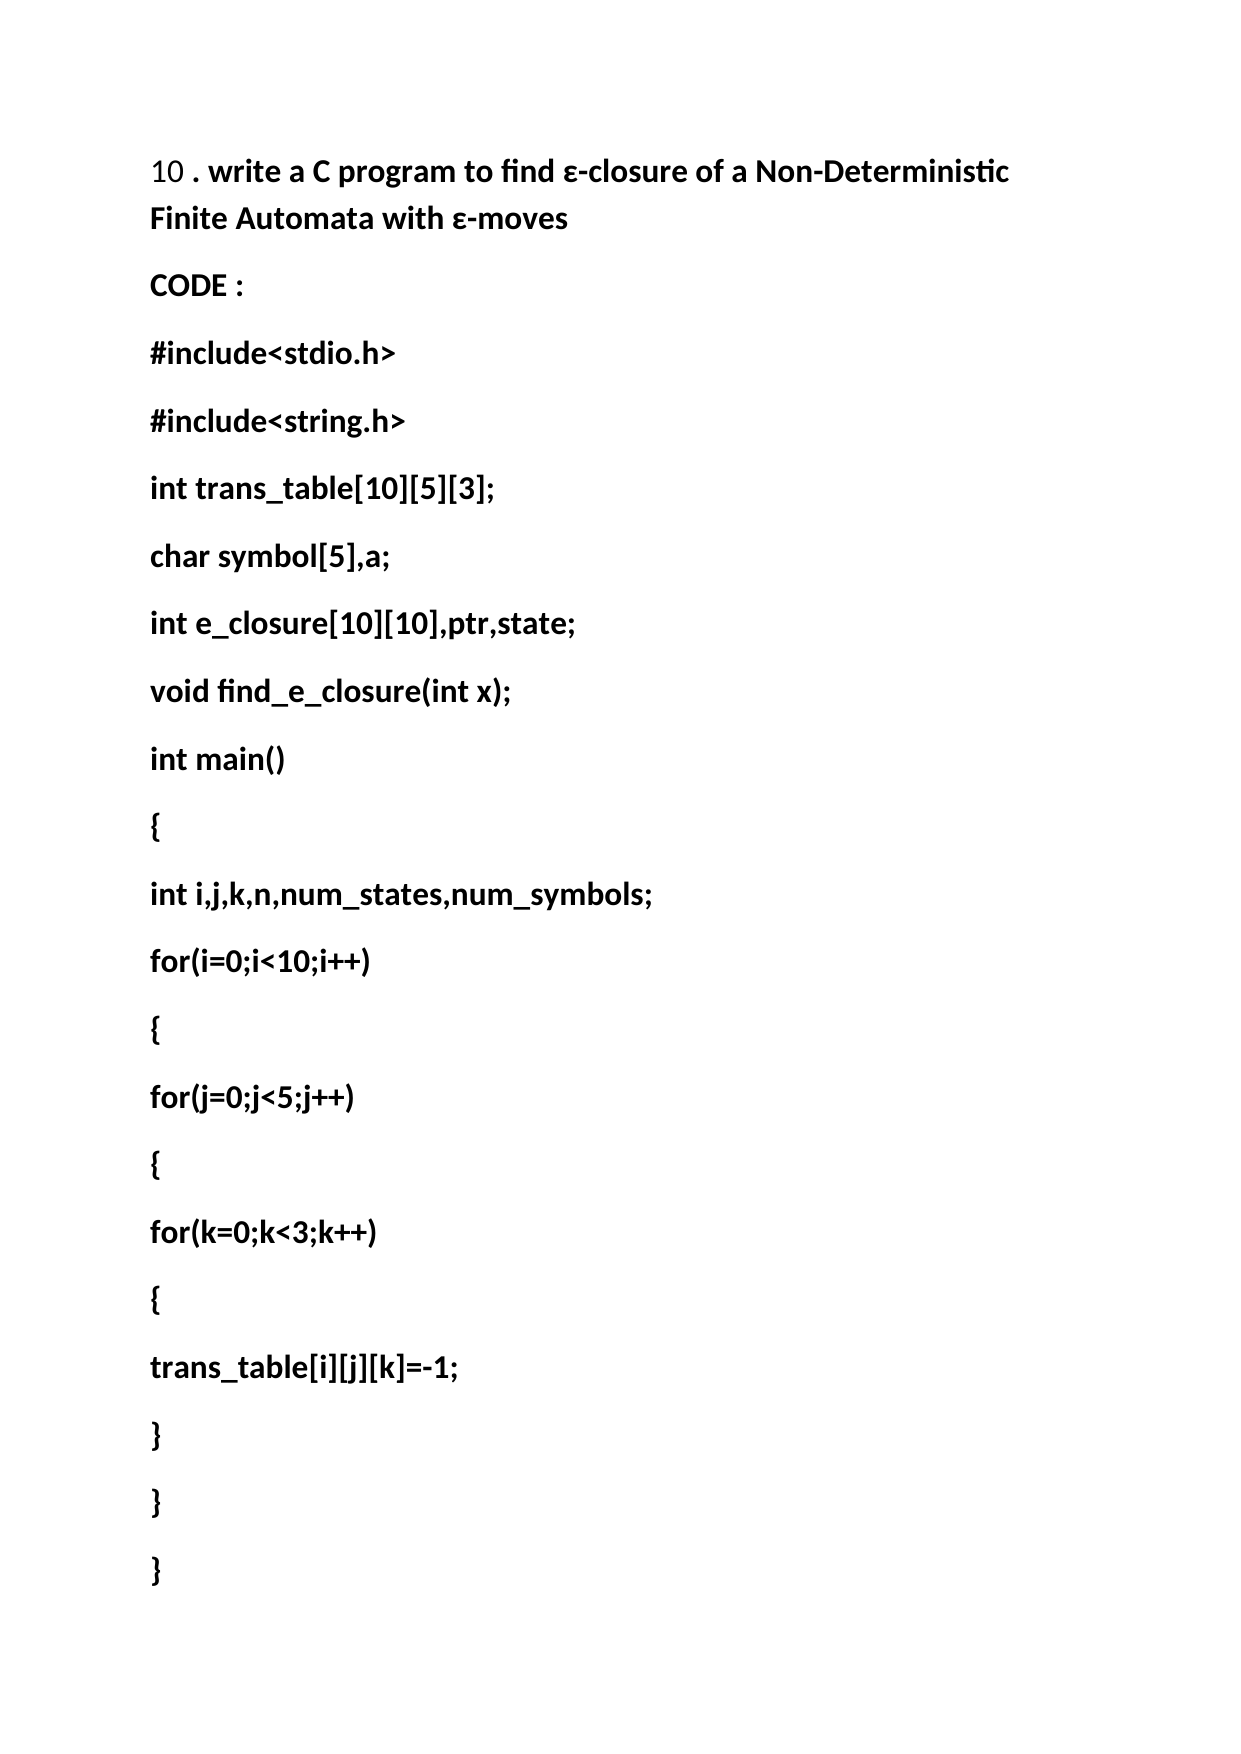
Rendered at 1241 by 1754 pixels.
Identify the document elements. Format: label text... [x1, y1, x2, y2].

text int i,j,k,n,num_states,num_symbols; [150, 873, 1090, 913]
text { [150, 1008, 1090, 1049]
text 10 . write a C program to find ε-closure of a Non-Deterministic Finite Automata with ε-moves [150, 150, 1090, 237]
text int e_closure[10][10],ptr,state; [150, 602, 1090, 643]
text for(j=0;j<5;j++) [150, 1076, 1090, 1116]
text char symbol[5],a; [150, 535, 1090, 576]
text int trans_table[10][5][3]; [150, 467, 1090, 508]
text for(k=0;k<3;k++) [150, 1211, 1090, 1252]
text } [150, 1549, 1090, 1589]
text #include<stdio.h> [150, 332, 1090, 373]
text trans_table[i][j][k]=-1; [150, 1346, 1090, 1387]
text #include<string.h> [150, 399, 1090, 440]
text } [150, 1481, 1090, 1522]
text } [150, 1414, 1090, 1454]
text { [150, 1278, 1090, 1319]
text void find_e_closure(int x); [150, 670, 1090, 711]
text { [150, 805, 1090, 846]
text CODE : [150, 264, 1090, 305]
text for(i=0;i<10;i++) [150, 940, 1090, 981]
text { [150, 1143, 1090, 1184]
text int main() [150, 738, 1090, 778]
